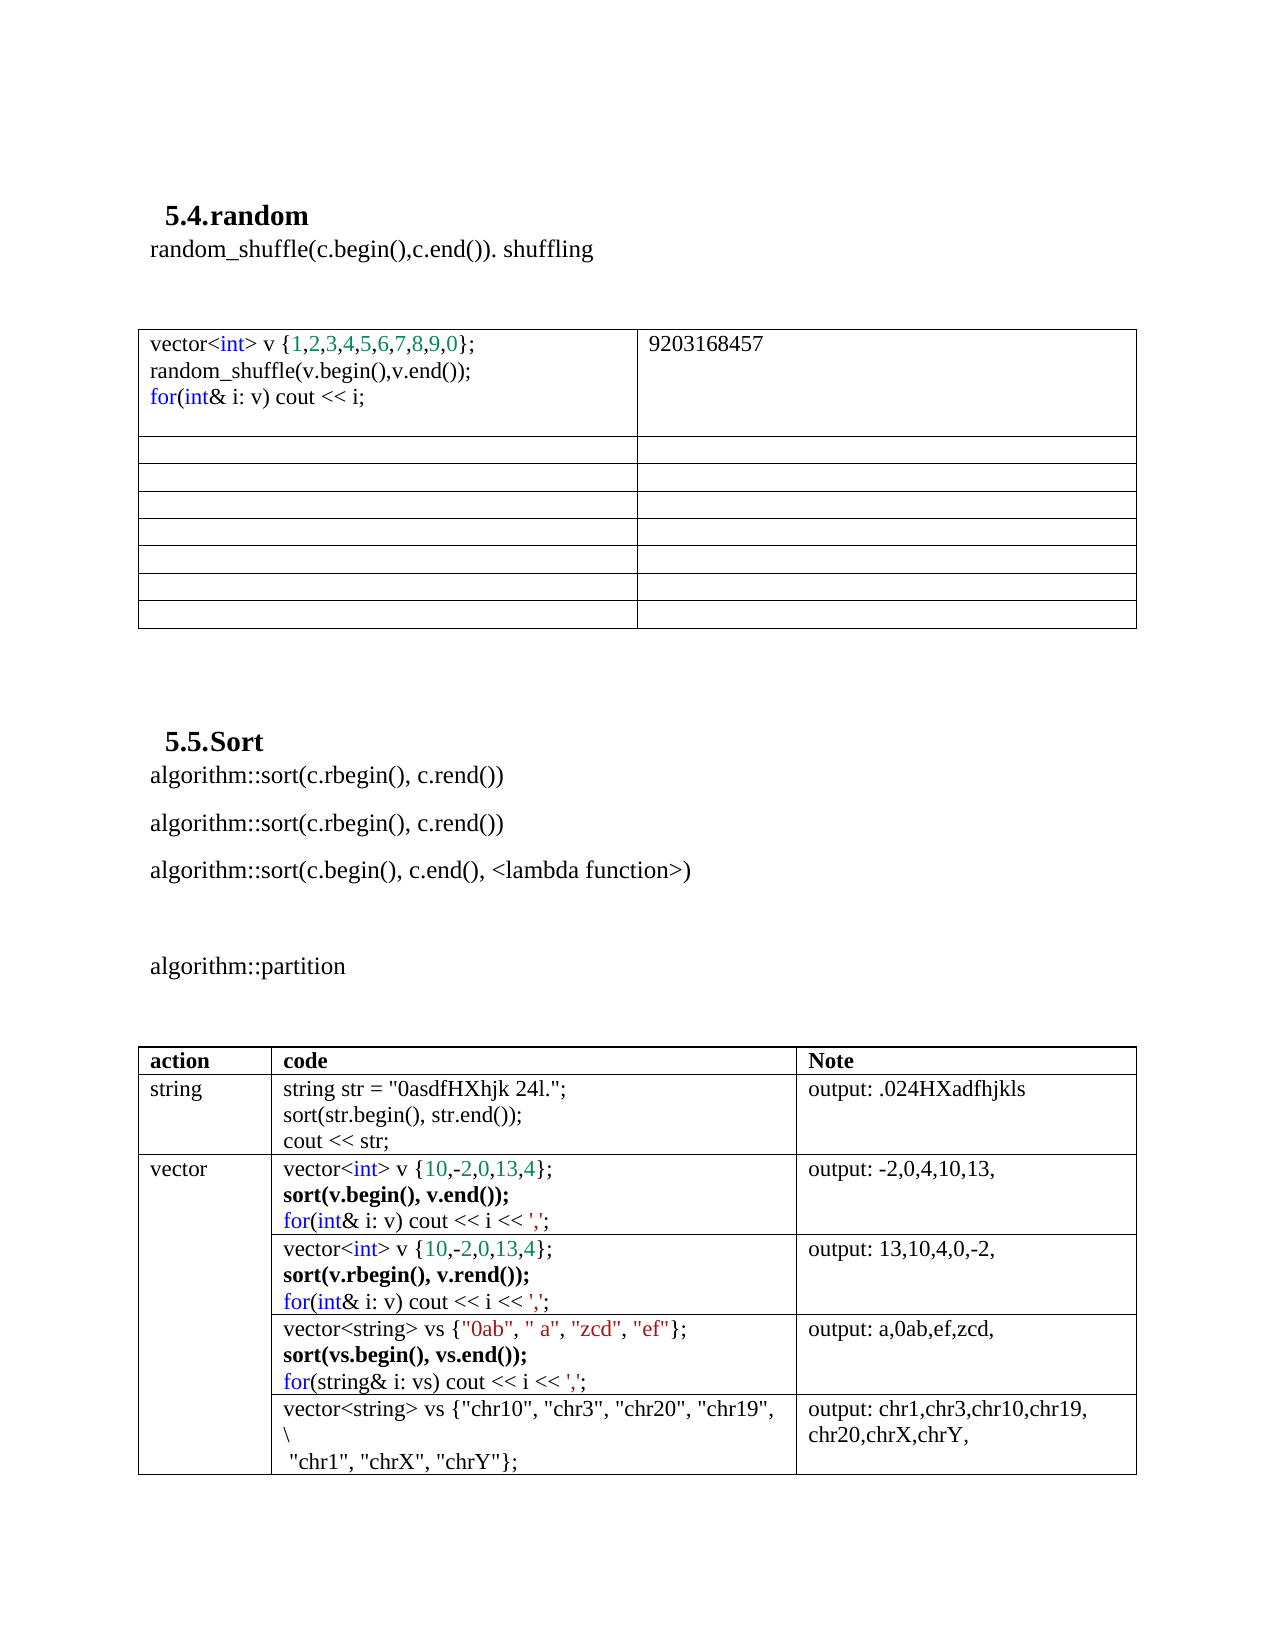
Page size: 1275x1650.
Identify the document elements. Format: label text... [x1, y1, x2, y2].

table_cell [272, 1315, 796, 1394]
text algorithm::sort(c.rbegin(), c.rend()) [150, 760, 1125, 789]
text random_shuffle(c.begin(),c.end()). shuffling [150, 234, 1125, 263]
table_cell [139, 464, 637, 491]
text algorithm::sort(c.rbegin(), c.rend()) [150, 808, 1125, 837]
subtitle Sort [165, 724, 1125, 757]
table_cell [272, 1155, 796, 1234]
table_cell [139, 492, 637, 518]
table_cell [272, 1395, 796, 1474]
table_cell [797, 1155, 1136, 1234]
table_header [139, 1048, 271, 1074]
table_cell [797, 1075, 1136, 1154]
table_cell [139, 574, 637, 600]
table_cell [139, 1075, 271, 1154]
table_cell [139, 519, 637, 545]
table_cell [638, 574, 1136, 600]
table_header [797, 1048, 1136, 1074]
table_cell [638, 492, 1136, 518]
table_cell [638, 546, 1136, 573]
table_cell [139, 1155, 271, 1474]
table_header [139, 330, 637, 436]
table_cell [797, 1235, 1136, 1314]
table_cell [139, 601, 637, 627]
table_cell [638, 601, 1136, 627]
text algorithm::partition [150, 951, 1125, 980]
text algorithm::sort(c.begin(), c.end(), <lambda function>) [150, 856, 1125, 884]
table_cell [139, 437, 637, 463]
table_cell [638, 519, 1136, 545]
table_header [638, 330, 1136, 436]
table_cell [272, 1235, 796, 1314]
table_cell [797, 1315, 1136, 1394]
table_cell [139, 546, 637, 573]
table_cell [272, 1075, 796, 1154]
subtitle random [165, 198, 1125, 231]
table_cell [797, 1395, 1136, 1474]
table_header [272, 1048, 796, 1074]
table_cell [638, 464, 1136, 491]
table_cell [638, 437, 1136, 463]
